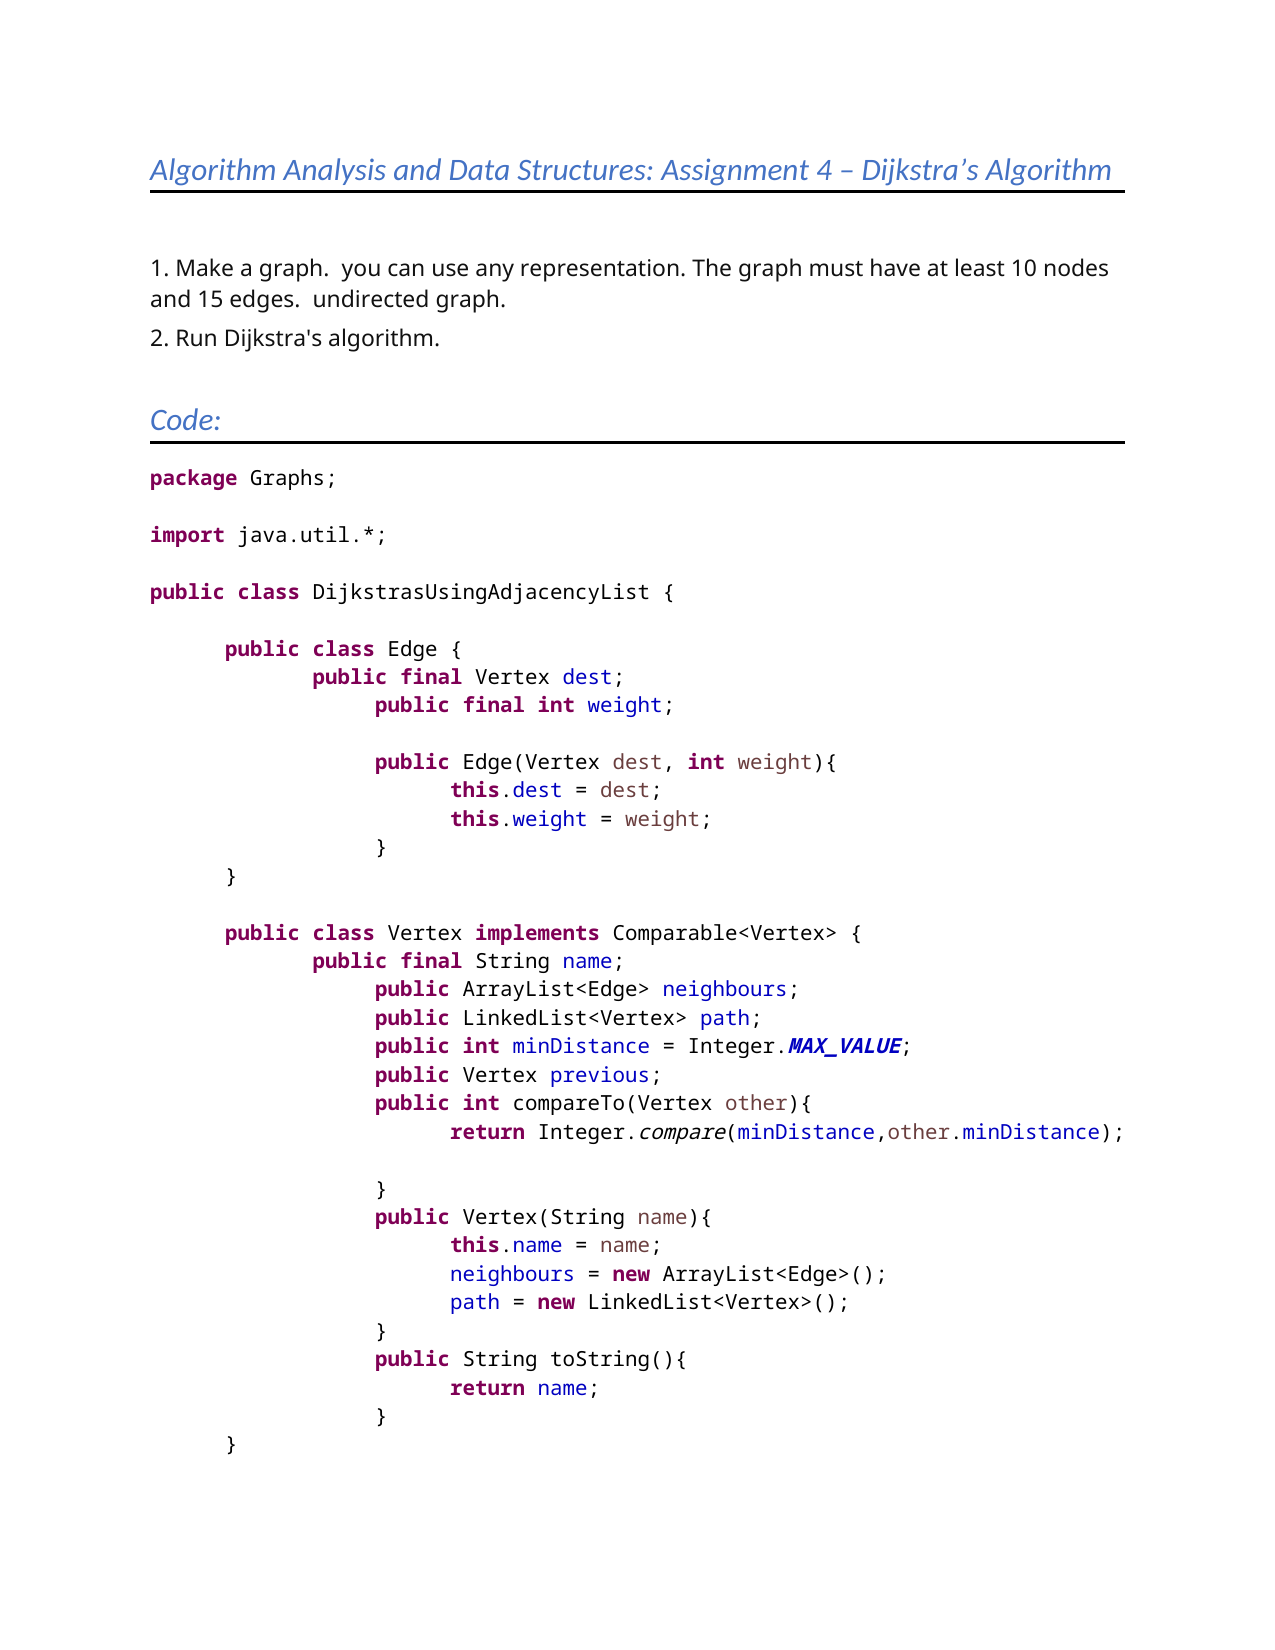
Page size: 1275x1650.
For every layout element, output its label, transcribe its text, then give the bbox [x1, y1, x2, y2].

text public class Edge { [150, 634, 1125, 662]
text public final String name; [150, 946, 1125, 974]
text this.dest = dest; [150, 776, 1125, 804]
text } [150, 861, 1125, 889]
text return Integer.compare(minDistance,other.minDistance); [150, 1117, 1125, 1174]
text } [150, 1429, 1125, 1458]
text import java.util.*; [150, 520, 1125, 549]
text public LinkedList<Vertex> path; [150, 1003, 1125, 1031]
text path = new LinkedList<Vertex>(); [150, 1287, 1125, 1316]
text public Vertex(String name){ [150, 1202, 1125, 1231]
text 2. Run Dijkstra's algorithm. [150, 322, 1125, 354]
text 1. Make a graph. you can use any representation. The graph must have at least 10 nodes and 15 edges. undirected graph. [150, 252, 1125, 314]
text } [150, 1401, 1125, 1429]
text public Vertex previous; [150, 1060, 1125, 1088]
text Algorithm Analysis and Data Structures: Assignment 4 – Dijkstra’s Algorithm [150, 150, 1125, 190]
text public final Vertex dest; [150, 662, 1125, 691]
text public final int weight; [150, 691, 1125, 719]
text public ArrayList<Edge> neighbours; [150, 974, 1125, 1003]
text package Graphs; [150, 463, 1125, 492]
text this.weight = weight; [150, 804, 1125, 832]
text public class DijkstrasUsingAdjacencyList { [150, 577, 1125, 606]
text } [150, 832, 1125, 861]
text return name; [150, 1373, 1125, 1401]
text public String toString(){ [150, 1344, 1125, 1373]
text Code: [150, 401, 1125, 441]
text neighbours = new ArrayList<Edge>(); [150, 1259, 1125, 1287]
text } [150, 1316, 1125, 1344]
text public int compareTo(Vertex other){ [150, 1088, 1125, 1117]
text } [150, 1174, 1125, 1202]
text this.name = name; [150, 1231, 1125, 1259]
text public int minDistance = Integer.MAX_VALUE; [150, 1031, 1125, 1060]
text public Edge(Vertex dest, int weight){ [150, 747, 1125, 776]
text public class Vertex implements Comparable<Vertex> { [150, 918, 1125, 946]
